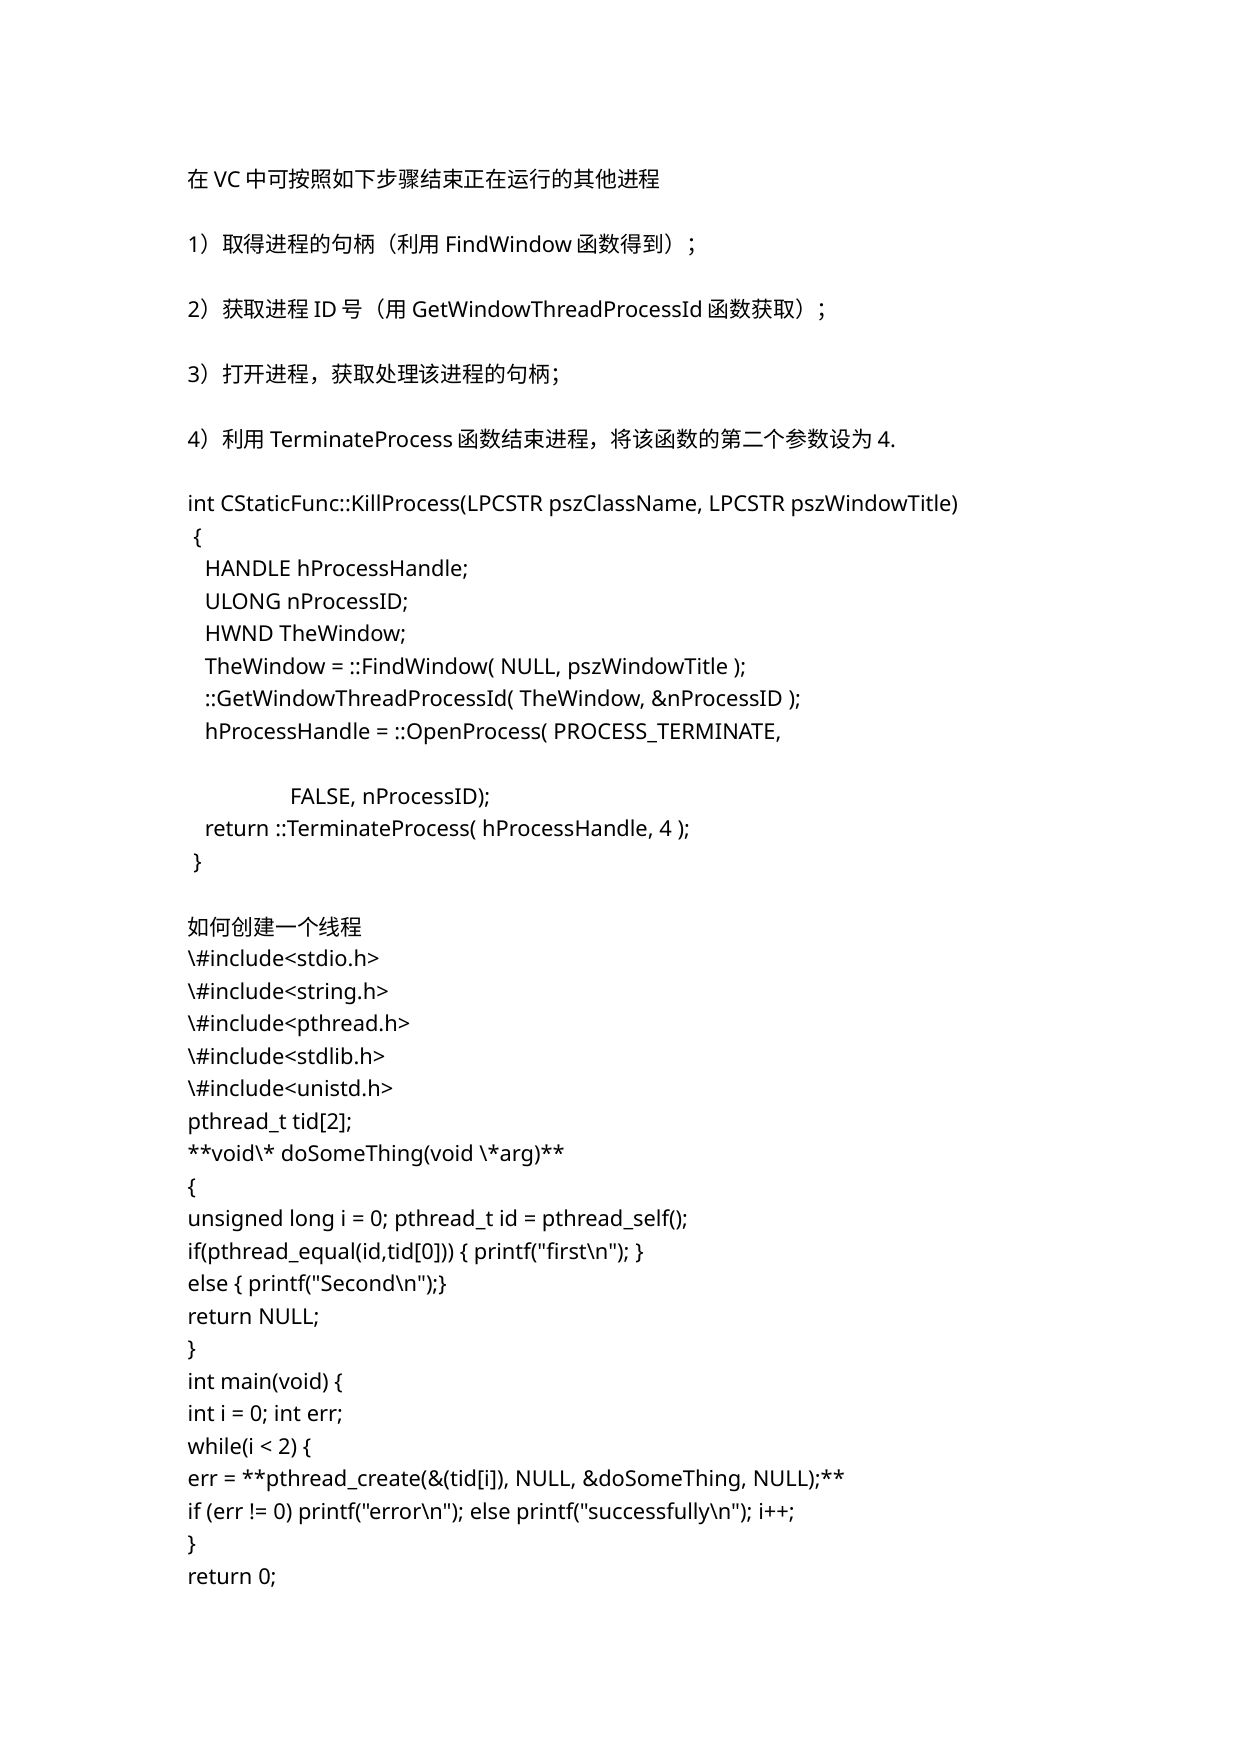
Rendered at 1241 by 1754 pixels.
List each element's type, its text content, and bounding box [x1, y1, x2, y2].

text int CStaticFunc::KillProcess(LPCSTR pszClassName, LPCSTR pszWindowTitle) [187, 487, 1053, 519]
text else { printf("Second\n");} [187, 1267, 1053, 1299]
text int i = 0; int err; [187, 1397, 1053, 1429]
text 1）取得进程的句柄（利用FindWindow函数得到）； [187, 227, 1053, 259]
text ​ FALSE, nProcessID); [187, 779, 1053, 812]
text } [187, 1332, 1053, 1364]
text HANDLE hProcessHandle; [187, 552, 1053, 584]
text \#include<string.h> [187, 974, 1053, 1007]
text if (err != 0) printf("error\n"); else printf("successfully\n"); i++; [187, 1494, 1053, 1527]
text } [187, 1527, 1053, 1559]
text ::GetWindowThreadProcessId( TheWindow, &nProcessID ); [187, 682, 1053, 714]
text { [187, 1169, 1053, 1202]
text TheWindow = ::FindWindow( NULL, pszWindowTitle ); [187, 649, 1053, 682]
text \#include<unistd.h> [187, 1072, 1053, 1104]
text HWND TheWindow; [187, 617, 1053, 649]
text return 0; [187, 1559, 1053, 1592]
text \#include<pthread.h> [187, 1007, 1053, 1039]
text { [187, 519, 1053, 552]
text 在VC中可按照如下步骤结束正在运行的其他进程 [187, 162, 1053, 194]
text 如何创建一个线程 [187, 909, 1053, 942]
text ULONG nProcessID; [187, 584, 1053, 617]
text err = **pthread_create(&(tid[i]), NULL, &doSomeThing, NULL);** [187, 1462, 1053, 1494]
text } [187, 844, 1053, 877]
text hProcessHandle = ::OpenProcess( PROCESS_TERMINATE, [187, 714, 1053, 747]
text 2）获取进程ID号（用GetWindowThreadProcessId函数获取）； [187, 292, 1053, 324]
text if(pthread_equal(id,tid[0])) { printf("first\n"); } [187, 1234, 1053, 1267]
text 3）打开进程，获取处理该进程的句柄； [187, 357, 1053, 389]
text \#include<stdlib.h> [187, 1039, 1053, 1072]
text int main(void) { [187, 1364, 1053, 1397]
text \#include<stdio.h> [187, 942, 1053, 974]
text unsigned long i = 0; pthread_t id = pthread_self(); [187, 1202, 1053, 1234]
text pthread_t tid[2]; [187, 1104, 1053, 1137]
text while(i < 2) { [187, 1429, 1053, 1462]
text return NULL; [187, 1299, 1053, 1332]
text return ::TerminateProcess( hProcessHandle, 4 ); [187, 812, 1053, 844]
text 4）利用TerminateProcess函数结束进程，将该函数的第二个参数设为4. [187, 422, 1053, 454]
text **void\* doSomeThing(void \*arg)** [187, 1137, 1053, 1169]
